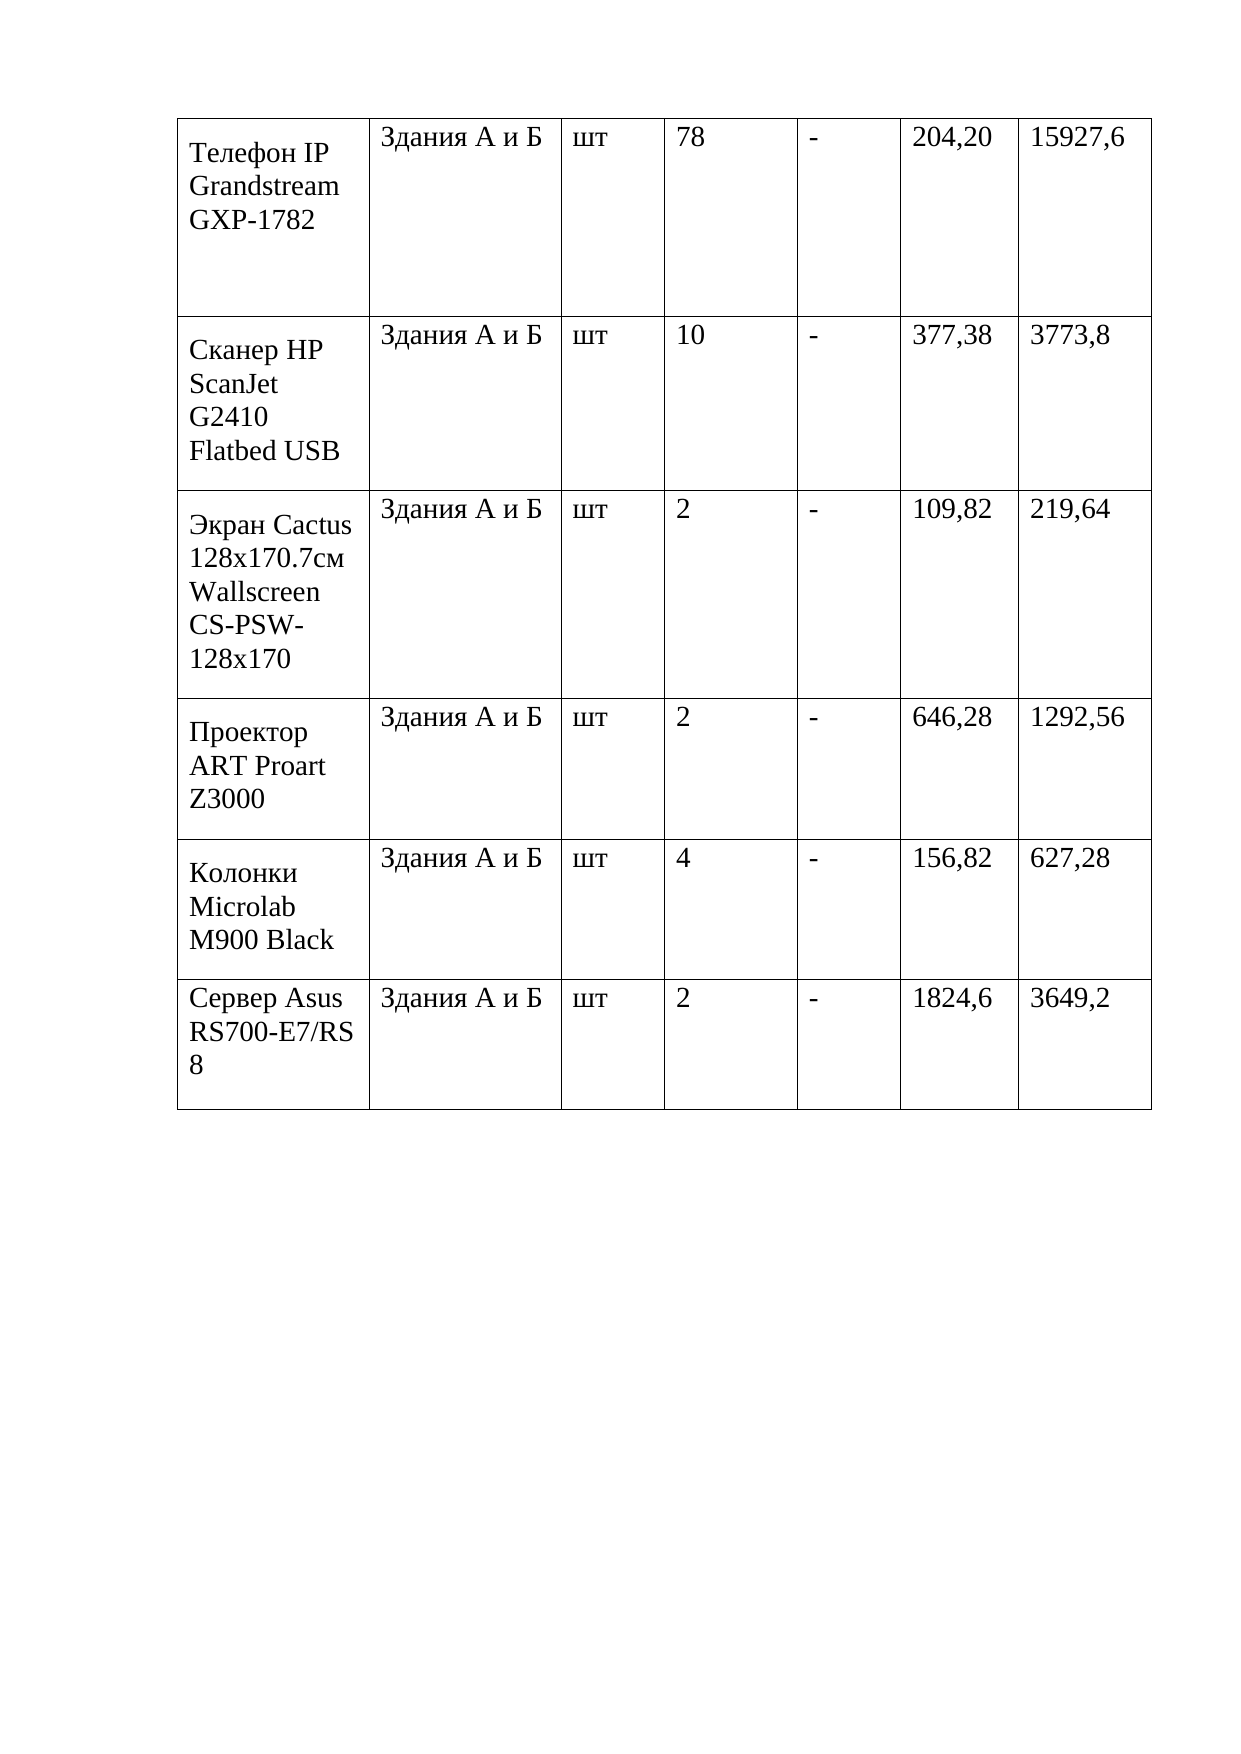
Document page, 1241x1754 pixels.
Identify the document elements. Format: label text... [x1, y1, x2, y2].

table_cell Здания А и Б [370, 317, 561, 490]
table_cell - [798, 699, 900, 839]
table_cell 3773,8 [1019, 317, 1151, 490]
table_cell Здания А и Б [370, 699, 561, 839]
table_cell 109,82 [901, 491, 1018, 698]
table_cell шт [562, 491, 664, 698]
table_cell 1824,6 [901, 980, 1018, 1109]
table_cell 156,82 [901, 840, 1018, 979]
table_cell 2 [665, 491, 797, 698]
table_cell 4 [665, 840, 797, 979]
table_cell Телефон IP Grandstream GXP-1782 [178, 119, 369, 316]
table_cell - [798, 840, 900, 979]
table_cell шт [562, 840, 664, 979]
table_cell - [798, 317, 900, 490]
table_cell Здания А и Б [370, 491, 561, 698]
table_cell 2 [665, 980, 797, 1109]
table_cell 78 [665, 119, 797, 316]
table_cell 3649,2 [1019, 980, 1151, 1109]
table_cell Сканер HP ScanJet G2410 Flatbed USB [178, 317, 369, 490]
table_cell Экран Cactus 128x170.7см Wallscreen CS-PSW-128x170 [178, 491, 369, 698]
table_cell 1292,56 [1019, 699, 1151, 839]
table_cell Колонки Microlab M900 Black [178, 840, 369, 979]
table_cell 627,28 [1019, 840, 1151, 979]
table_cell Проектор ART Proart Z3000 [178, 699, 369, 839]
table_cell шт [562, 980, 664, 1109]
table_cell 377,38 [901, 317, 1018, 490]
table_cell Сервер Asus RS700-E7/RS8 [178, 980, 369, 1109]
table_cell шт [562, 317, 664, 490]
table_cell Здания А и Б [370, 119, 561, 316]
table_cell - [798, 119, 900, 316]
table_cell - [798, 491, 900, 698]
table_cell 10 [665, 317, 797, 490]
table_cell 15927,6 [1019, 119, 1151, 316]
table_cell 646,28 [901, 699, 1018, 839]
table_cell Здания А и Б [370, 980, 561, 1109]
table_cell шт [562, 119, 664, 316]
table_cell - [798, 980, 900, 1109]
table_cell 2 [665, 699, 797, 839]
table_cell 204,20 [901, 119, 1018, 316]
table_cell шт [562, 699, 664, 839]
table_cell 219,64 [1019, 491, 1151, 698]
table_cell Здания А и Б [370, 840, 561, 979]
